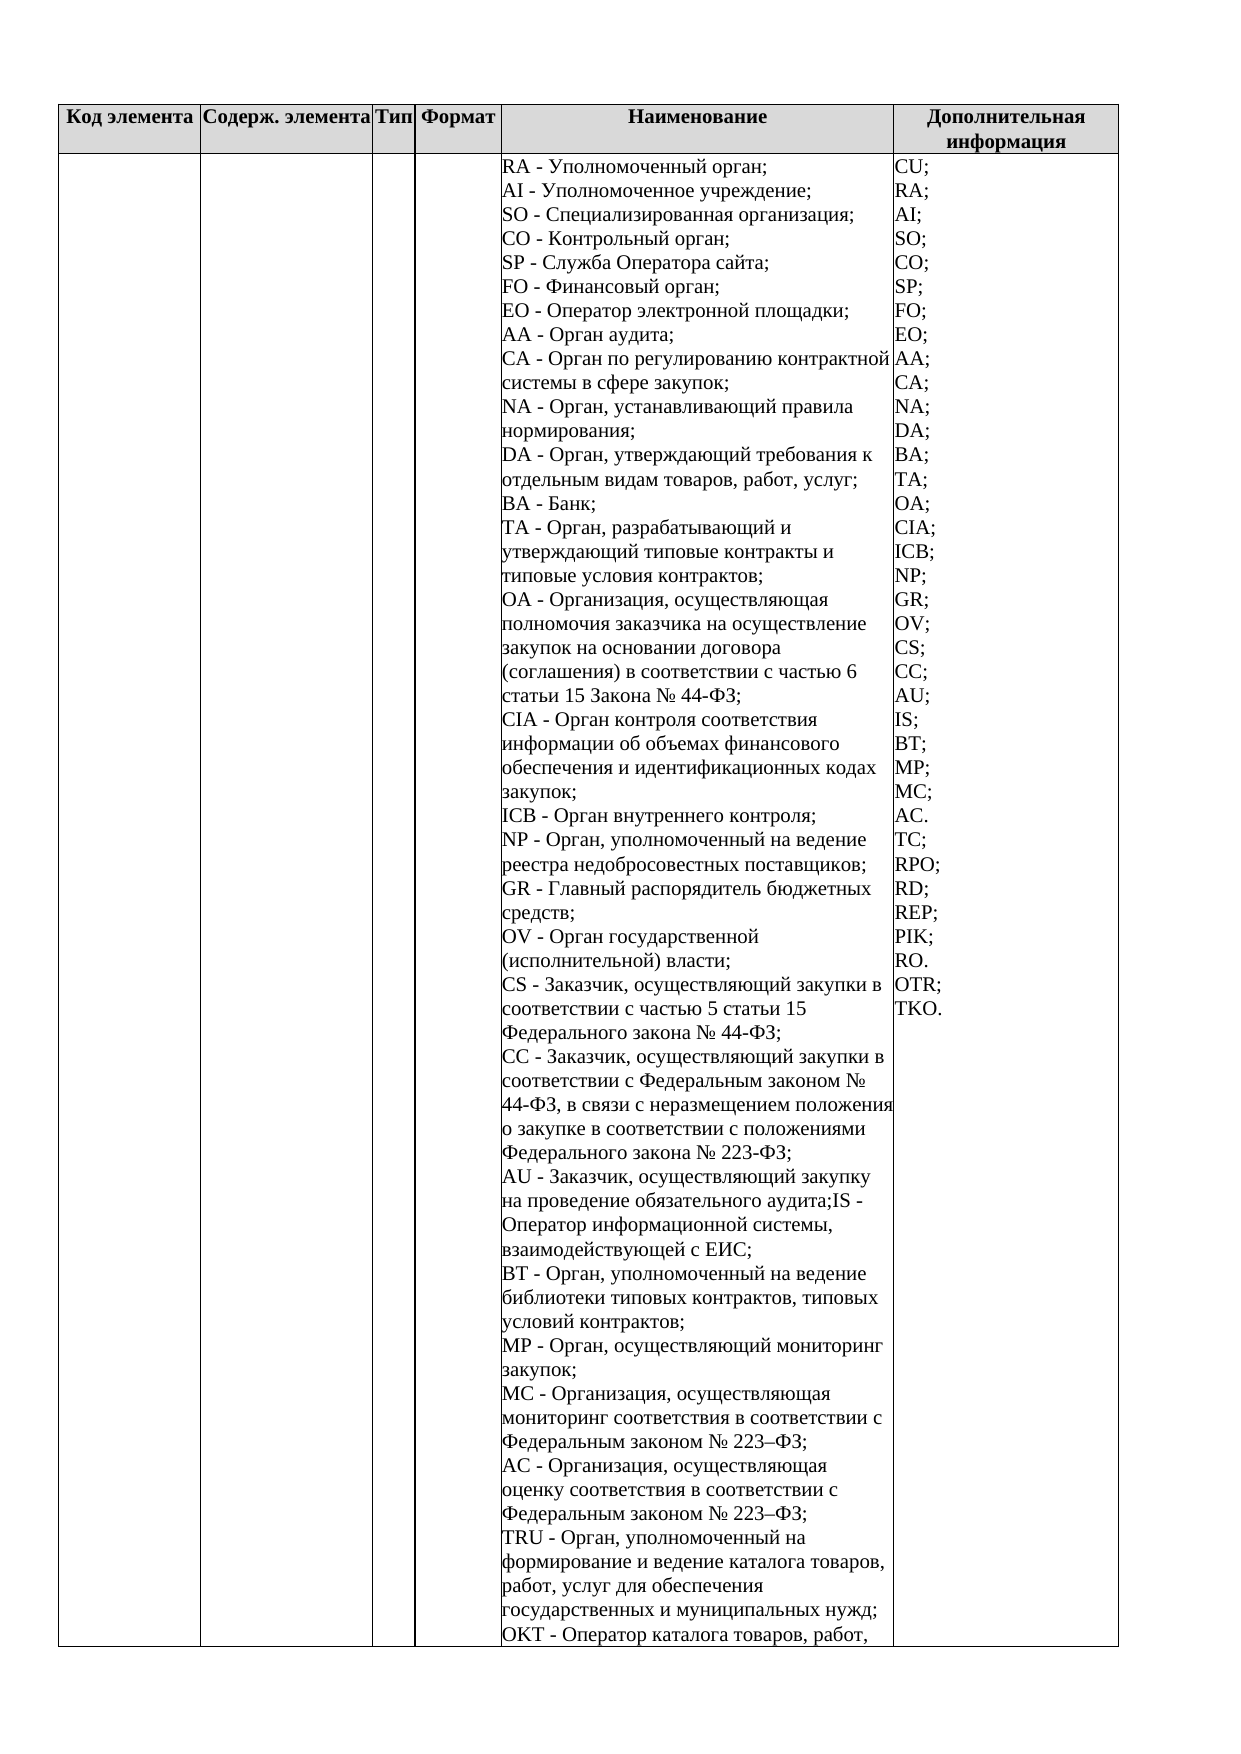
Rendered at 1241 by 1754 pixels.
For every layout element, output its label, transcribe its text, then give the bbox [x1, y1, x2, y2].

table_header Тип [373, 105, 414, 153]
table_header Дополнительная информация [894, 105, 1118, 153]
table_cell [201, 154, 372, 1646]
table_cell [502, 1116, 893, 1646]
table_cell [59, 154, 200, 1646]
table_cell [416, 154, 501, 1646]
table_header Формат [416, 105, 501, 153]
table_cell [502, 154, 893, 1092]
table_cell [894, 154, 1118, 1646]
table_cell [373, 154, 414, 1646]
table_header Код элемента [59, 105, 200, 153]
table_header Наименование [502, 105, 893, 153]
table_header Содерж. элемента [201, 105, 372, 153]
